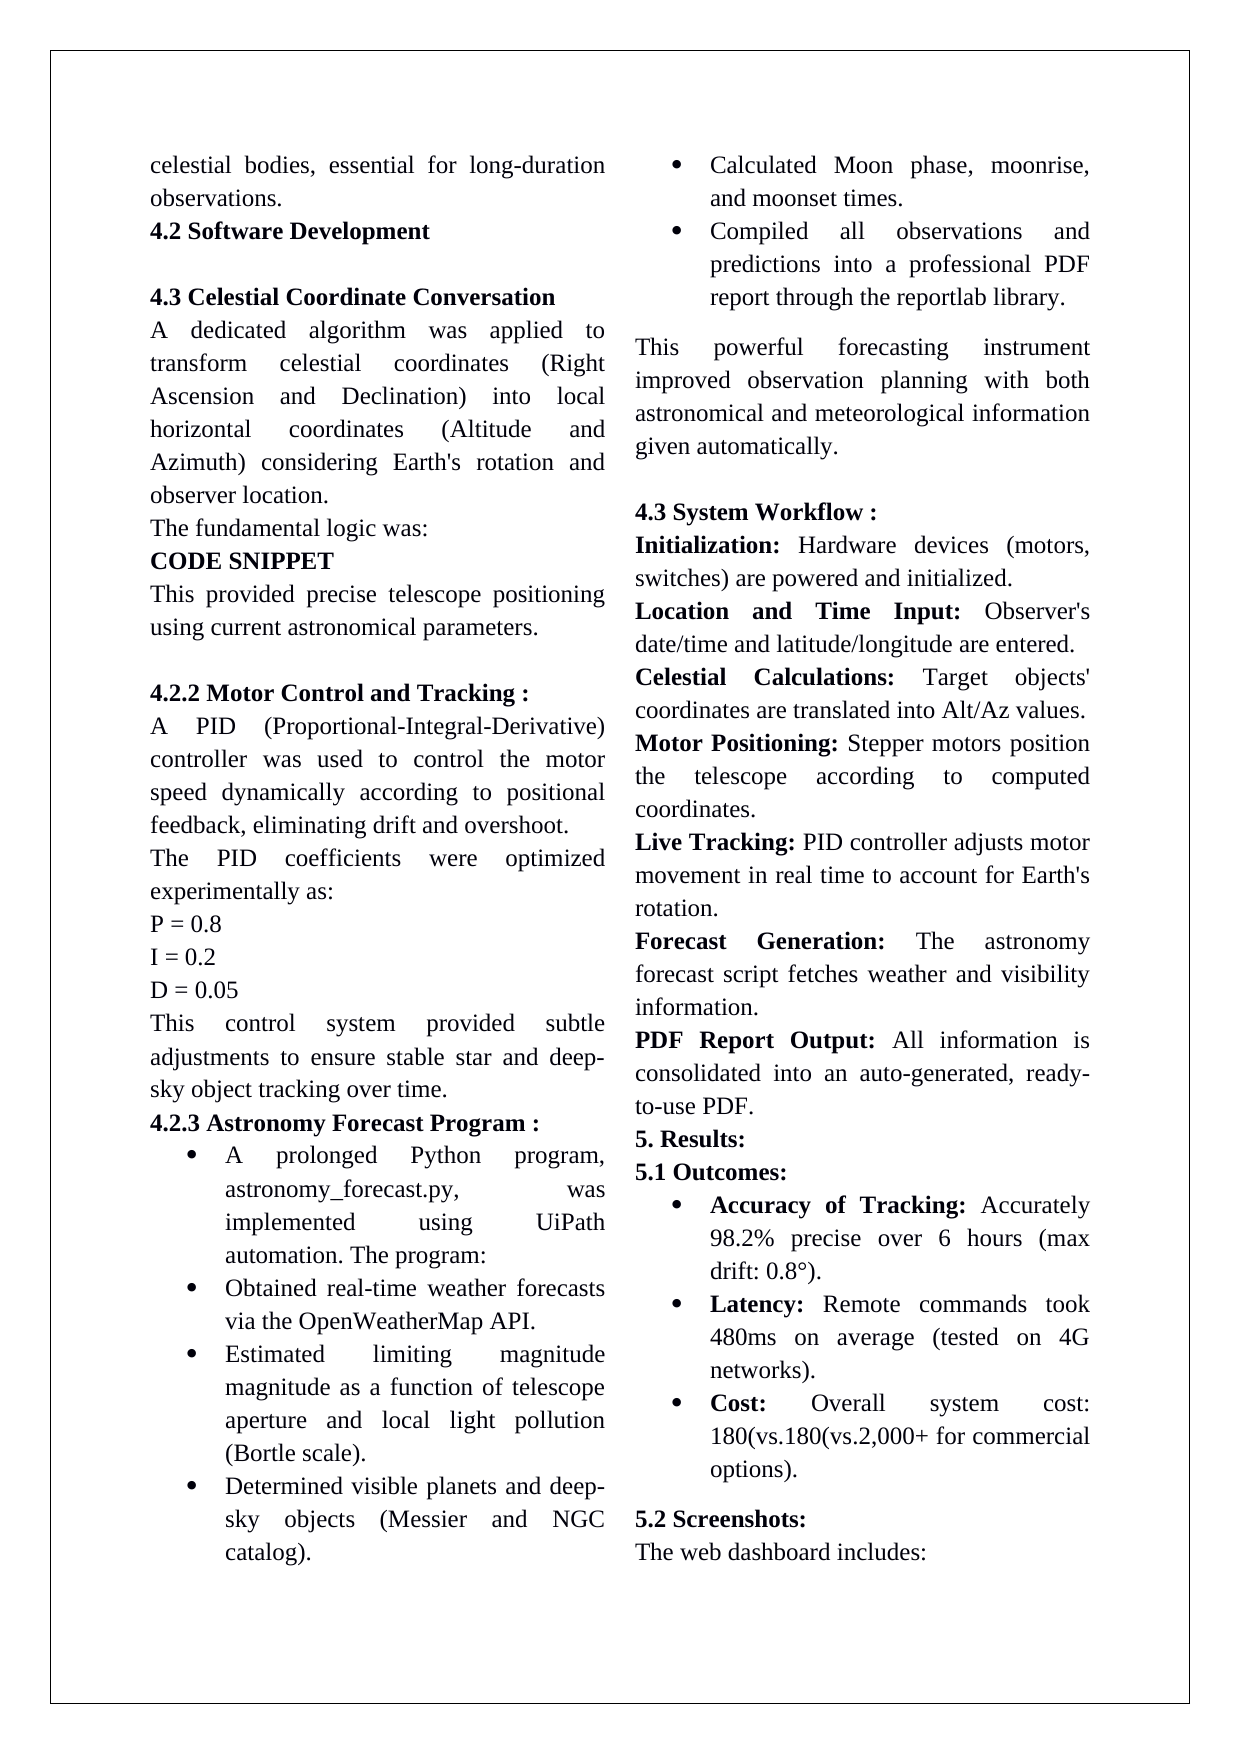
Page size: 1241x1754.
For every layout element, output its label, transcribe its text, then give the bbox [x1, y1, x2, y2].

list Obtained real-time weather forecasts via the OpenWeatherMap API. [187, 1273, 605, 1334]
text 4.2.2 Motor Control and Tracking : [150, 678, 605, 707]
list Cost: Overall system cost: 180(vs.180(vs.2,000+ for commercial options). [672, 1388, 1090, 1483]
list Accuracy of Tracking: Accurately 98.2% precise over 6 hours (max drift: 0.8°). [672, 1190, 1090, 1285]
text PDF Report Output: All information is consolidated into an auto-generated, ready-to-use PDF. [635, 1025, 1090, 1120]
text 5.2 Screenshots: [635, 1504, 1090, 1533]
text This provided precise telescope positioning using current astronomical parameters. [150, 579, 605, 641]
text The web dashboard includes: [635, 1537, 1090, 1566]
text Motor Positioning: Stepper motors position the telescope according to computed coordinates. [635, 728, 1090, 823]
text D = 0.05 [150, 976, 605, 1004]
text The PID coefficients were optimized experimentally as: [150, 843, 605, 905]
text P = 0.8 [150, 909, 605, 938]
text I = 0.2 [150, 942, 605, 971]
text This assembly of hardware guaranteed accurate pointing and smooth tracking of celestial bodies, essential for long-duration observations. [150, 150, 605, 212]
list Calculated Moon phase, moonrise, and moonset times. [672, 150, 1090, 212]
text Live Tracking: PID controller adjusts motor movement in real time to account for Earth's rotation. [635, 827, 1090, 922]
text A PID (Proportional-Integral-Derivative) controller was used to control the motor speed dynamically according to positional feedback, eliminating drift and overshoot. [150, 711, 605, 839]
text This control system provided subtle adjustments to ensure stable star and deep-sky object tracking over time. [150, 1008, 605, 1103]
text 4.3 System Workflow : [635, 497, 1090, 526]
text Location and Time Input: Observer's date/time and latitude/longitude are entered. [635, 596, 1090, 658]
list A prolonged Python program, astronomy_forecast.py, was implemented using UiPath automation. The program: [187, 1141, 605, 1268]
text 4.2.3 Astronomy Forecast Program : [150, 1108, 605, 1136]
text Initialization: Hardware devices (motors, switches) are powered and initialized. [635, 530, 1090, 592]
text CODE SNIPPET [150, 546, 605, 575]
text Forecast Generation: The astronomy forecast script fetches weather and visibility information. [635, 926, 1090, 1021]
list Determined visible planets and deep-sky objects (Messier and NGC catalog). [187, 1471, 605, 1566]
list Compiled all observations and predictions into a professional PDF report through the reportlab library. [672, 216, 1090, 311]
text This powerful forecasting instrument improved observation planning with both astronomical and meteorological information given automatically. [635, 332, 1090, 459]
text 5. Results: [635, 1124, 1090, 1153]
text 5.1 Outcomes: [635, 1157, 1090, 1186]
list Estimated limiting magnitude magnitude as a function of telescope aperture and local light pollution (Bortle scale). [187, 1339, 605, 1467]
list Latency: Remote commands took 480ms on average (tested on 4G networks). [672, 1289, 1090, 1384]
text A dedicated algorithm was applied to transform celestial coordinates (Right Ascension and Declination) into local horizontal coordinates (Altitude and Azimuth) considering Earth's rotation and observer location. [150, 315, 605, 509]
text 4.3 Celestial Coordinate Conversation [150, 282, 605, 311]
text 4.2 Software Development [150, 216, 605, 245]
text The fundamental logic was: [150, 513, 605, 542]
text Celestial Calculations: Target objects' coordinates are translated into Alt/Az values. [635, 662, 1090, 724]
